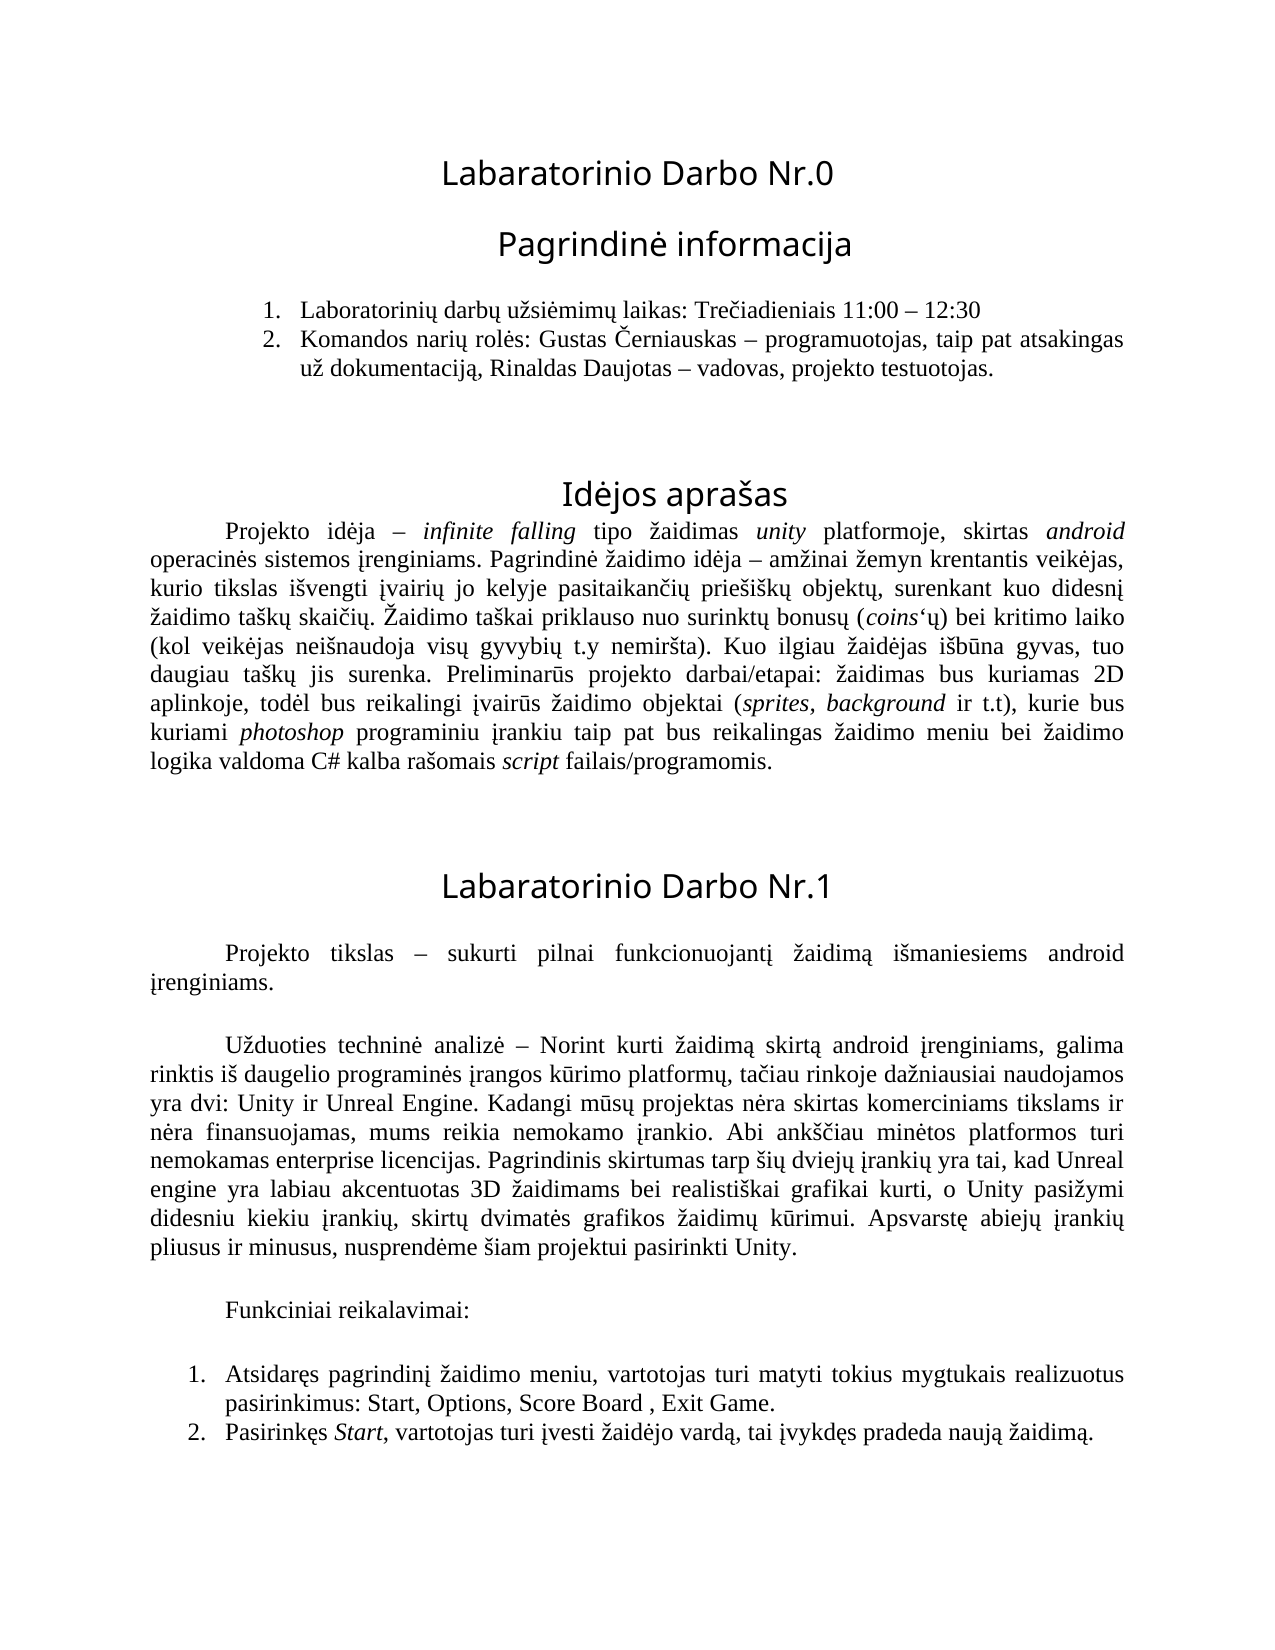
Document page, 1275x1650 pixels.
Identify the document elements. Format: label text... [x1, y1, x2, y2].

list Pasirinkęs Start, vartotojas turi įvesti žaidėjo vardą, tai įvykdęs pradeda naują žaidimą. [187, 1417, 1125, 1446]
list Atsidaręs pagrindinį žaidimo meniu, vartotojas turi matyti tokius mygtukais realizuotus pasirinkimus: Start, Options, Score Board , Exit Game. [187, 1359, 1125, 1417]
subtitle Idėjos aprašas [150, 470, 1125, 516]
list Komandos narių rolės: Gustas Černiauskas – programuotojas, taip pat atsakingas už dokumentaciją, Rinaldas Daujotas – vadovas, projekto testuotojas. [262, 324, 1125, 382]
subtitle Labaratorinio Darbo Nr.0 [150, 150, 1125, 195]
list Laboratorinių darbų užsiėmimų laikas: Trečiadieniais 11:00 – 12:30 [262, 295, 1125, 324]
text Projekto idėja – infinite falling tipo žaidimas unity platformoje, skirtas android operacinės sistemos įrenginiams. Pagrindinė žaidimo idėja – amžinai žemyn krentantis veikėjas, kurio tikslas išvengti įvairių jo kelyje pasitaikančių priešiškų objektų, surenkant kuo didesnį žaidimo taškų skaičių. Žaidimo taškai priklauso nuo surinktų bonusų (coins‘ų) bei kritimo laiko (kol veikėjas neišnaudoja visų gyvybių t.y nemiršta). Kuo ilgiau žaidėjas išbūna gyvas, tuo daugiau taškų jis surenka. Preliminarūs projekto darbai/etapai: žaidimas bus kuriamas 2D aplinkoje, todėl bus reikalingi įvairūs žaidimo objektai (sprites, background ir t.t), kurie bus kuriami photoshop programiniu įrankiu taip pat bus reikalingas žaidimo meniu bei žaidimo logika valdoma C# kalba rašomais script failais/programomis. [150, 516, 1125, 774]
text Užduoties techninė analizė – Norint kurti žaidimą skirtą android įrenginiams, galima rinktis iš daugelio programinės įrangos kūrimo platformų, tačiau rinkoje dažniausiai naudojamos yra dvi: Unity ir Unreal Engine. Kadangi mūsų projektas nėra skirtas komerciniams tikslams ir nėra finansuojamas, mums reikia nemokamo įrankio. Abi ankščiau minėtos platformos turi nemokamas enterprise licencijas. Pagrindinis skirtumas tarp šių dviejų įrankių yra tai, kad Unreal engine yra labiau akcentuotas 3D žaidimams bei realistiškai grafikai kurti, o Unity pasižymi didesniu kiekiu įrankių, skirtų dvimatės grafikos žaidimų kūrimui. Apsvarstę abiejų įrankių pliusus ir minusus, nusprendėme šiam projektui pasirinkti Unity. [150, 1031, 1125, 1261]
subtitle Pagrindinė informacija [150, 220, 1125, 266]
text Funkciniai reikalavimai: [150, 1296, 1125, 1324]
text Projekto tikslas – sukurti pilnai funkcionuojantį žaidimą išmaniesiems android įrenginiams. [150, 938, 1125, 996]
subtitle Labaratorinio Darbo Nr.1 [150, 863, 1125, 909]
